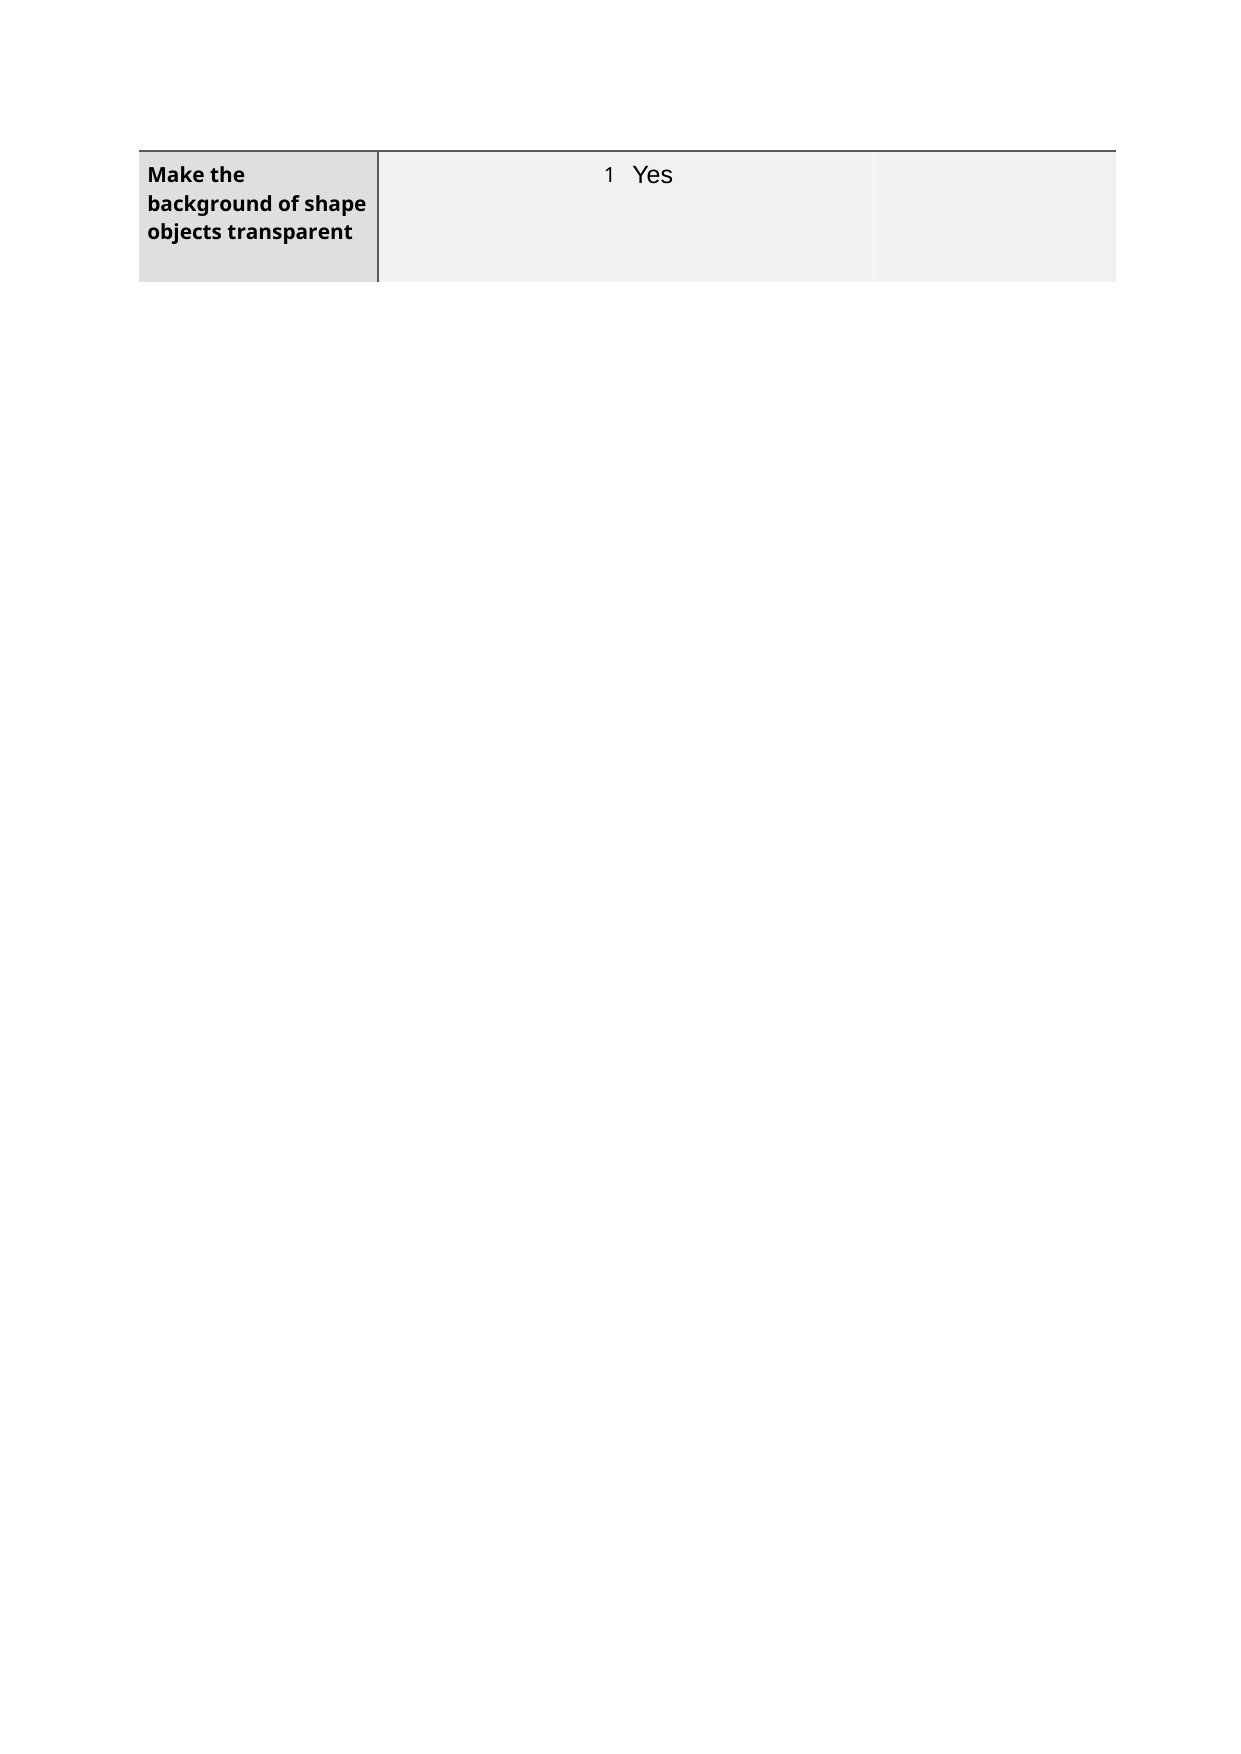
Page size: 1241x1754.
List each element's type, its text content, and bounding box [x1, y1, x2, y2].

table_cell 1 [379, 152, 624, 282]
table_cell [874, 152, 1116, 282]
table_cell Yes [624, 152, 873, 282]
table_cell Make the background of shape objects transparent [139, 152, 377, 282]
